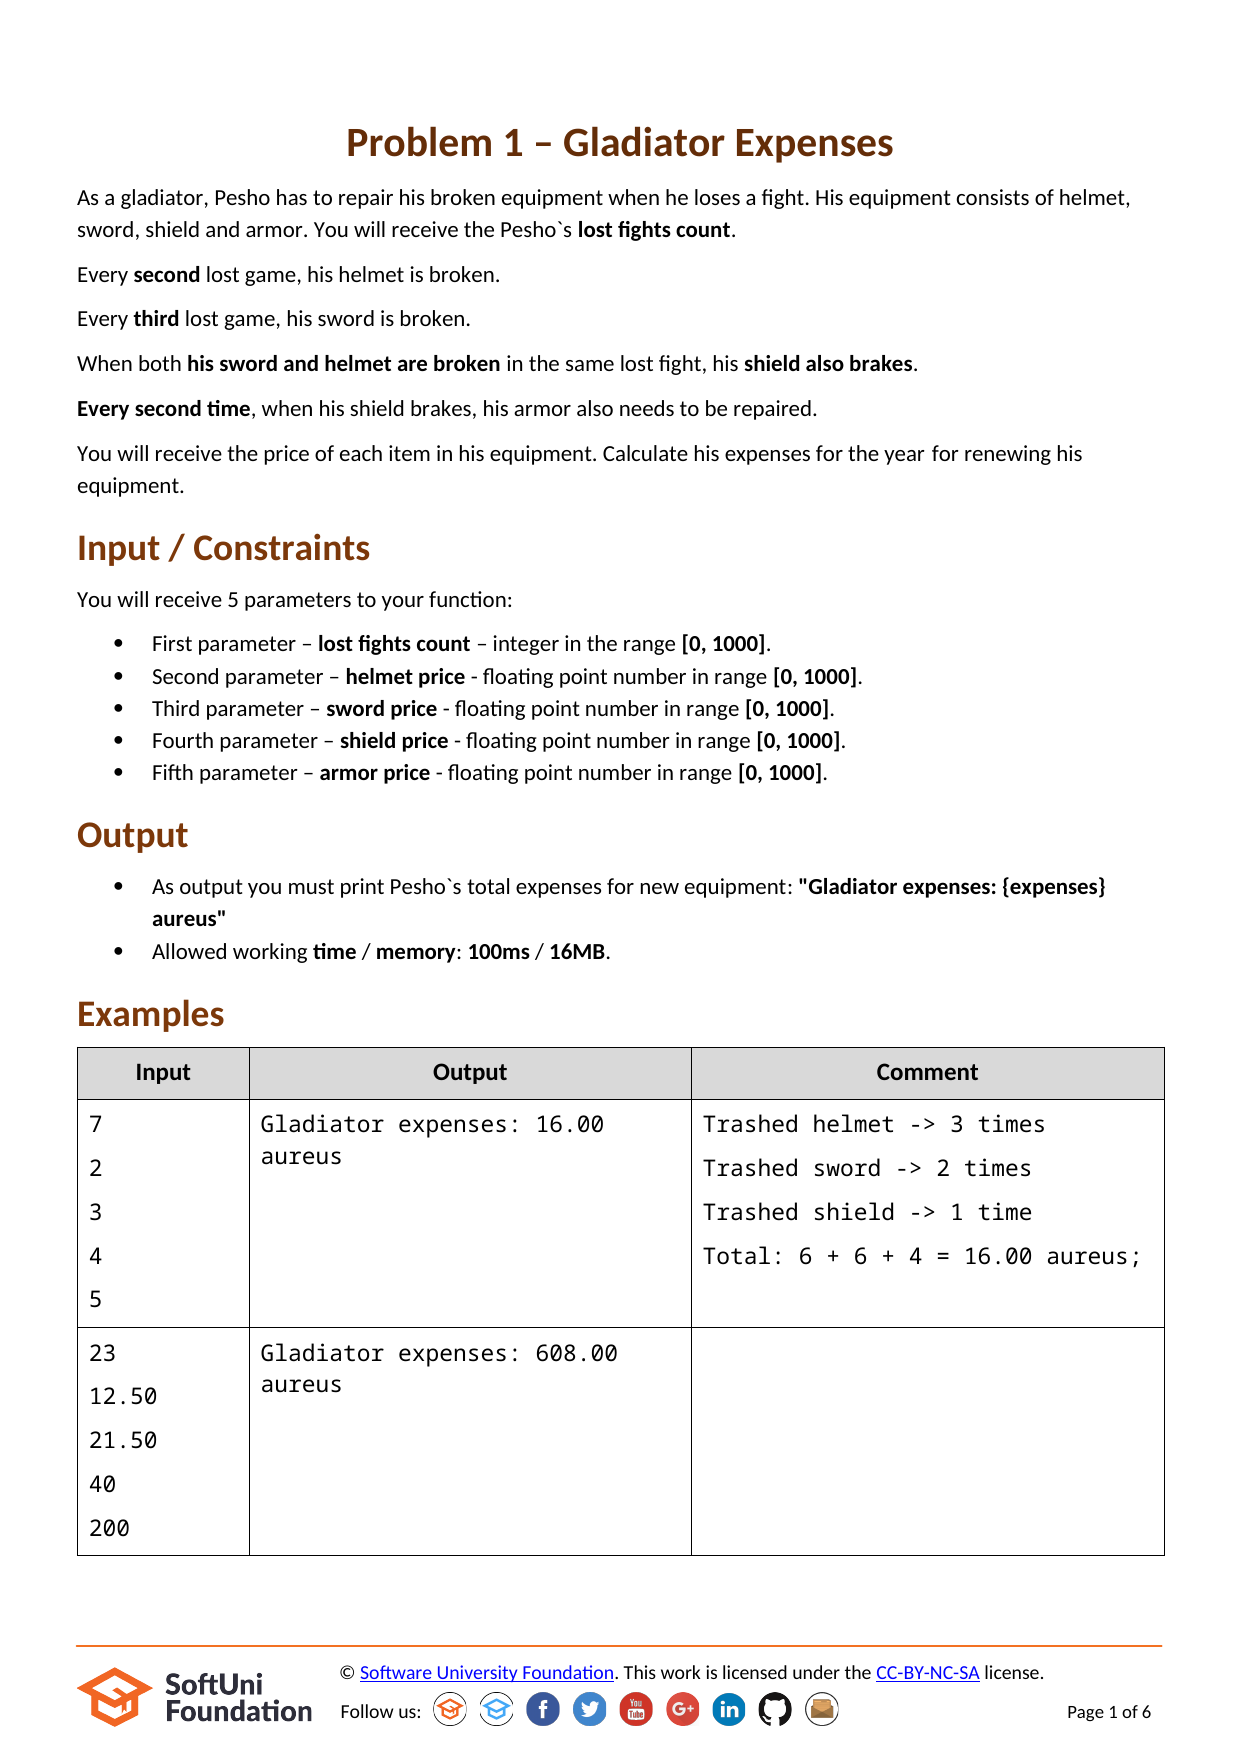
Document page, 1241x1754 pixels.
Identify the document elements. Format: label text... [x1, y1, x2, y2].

text When both his sword and helmet are broken in the same lost fight, his shield also brakes. [77, 349, 1163, 377]
picture [805, 1692, 839, 1726]
table_header Comment [692, 1048, 1164, 1099]
picture [619, 1692, 653, 1726]
list Fourth parameter – shield price - floating point number in range [0, 1000]. [114, 726, 1163, 754]
list Second parameter – helmet price - floating point number in range [0, 1000]. [114, 662, 1163, 690]
table_cell Gladiator expenses: 16.00 aureus [250, 1100, 691, 1327]
subtitle Problem 1 – Gladiator Expenses [77, 116, 1163, 167]
picture [573, 1692, 607, 1726]
picture [758, 1692, 792, 1726]
text Every second time, when his shield brakes, his armor also needs to be repaired. [77, 394, 1163, 422]
list As output you must print Pesho`s total expenses for new equipment: "Gladiator expenses: {expenses} aureus" [114, 872, 1163, 933]
subtitle Examples [77, 990, 1163, 1036]
list First parameter – lost fights count – integer in the range [0, 1000]. [114, 629, 1163, 658]
picture [76, 1667, 312, 1727]
table_cell 23 12.50 21.50 40 200 [78, 1328, 249, 1555]
text Every second lost game, his helmet is broken. [77, 260, 1163, 288]
subtitle Input / Constraints [77, 524, 1163, 570]
picture [712, 1693, 722, 1703]
picture [727, 1707, 738, 1717]
picture [736, 1693, 746, 1703]
text You will receive the price of each item in his equipment. Calculate his expenses for the year for renewing his equipment. [77, 439, 1163, 499]
text Every third lost game, his sword is broken. [77, 304, 1163, 333]
picture [666, 1692, 700, 1726]
table_cell Gladiator expenses: 608.00 aureus [250, 1328, 691, 1555]
picture [433, 1692, 467, 1726]
list Third parameter – sword price - floating point number in range [0, 1000]. [114, 694, 1163, 722]
table_header Input [78, 1048, 249, 1099]
table_cell 7 2 3 4 5 [78, 1100, 249, 1327]
list Allowed working time / memory: 100ms / 16MB. [114, 937, 1163, 965]
picture [736, 1716, 746, 1726]
picture [526, 1692, 560, 1726]
text As a gladiator, Pesho has to repair his broken equipment when he loses a fight. His equipment consists of helmet, sword, shield and armor. You will receive the Pesho`s lost fights count. [77, 183, 1163, 243]
list Fifth parameter – armor price - floating point number in range [0, 1000]. [114, 758, 1163, 786]
table_header Output [250, 1048, 691, 1099]
picture [480, 1692, 513, 1726]
picture [712, 1716, 722, 1726]
subtitle Output [77, 811, 1163, 857]
text You will receive 5 parameters to your function: [77, 585, 1163, 613]
table_cell [692, 1328, 1164, 1555]
table_cell Trashed helmet -> 3 times Trashed sword -> 2 times Trashed shield -> 1 time Total: 6 + 6 + 4 = 16.00 aureus; [692, 1100, 1164, 1327]
